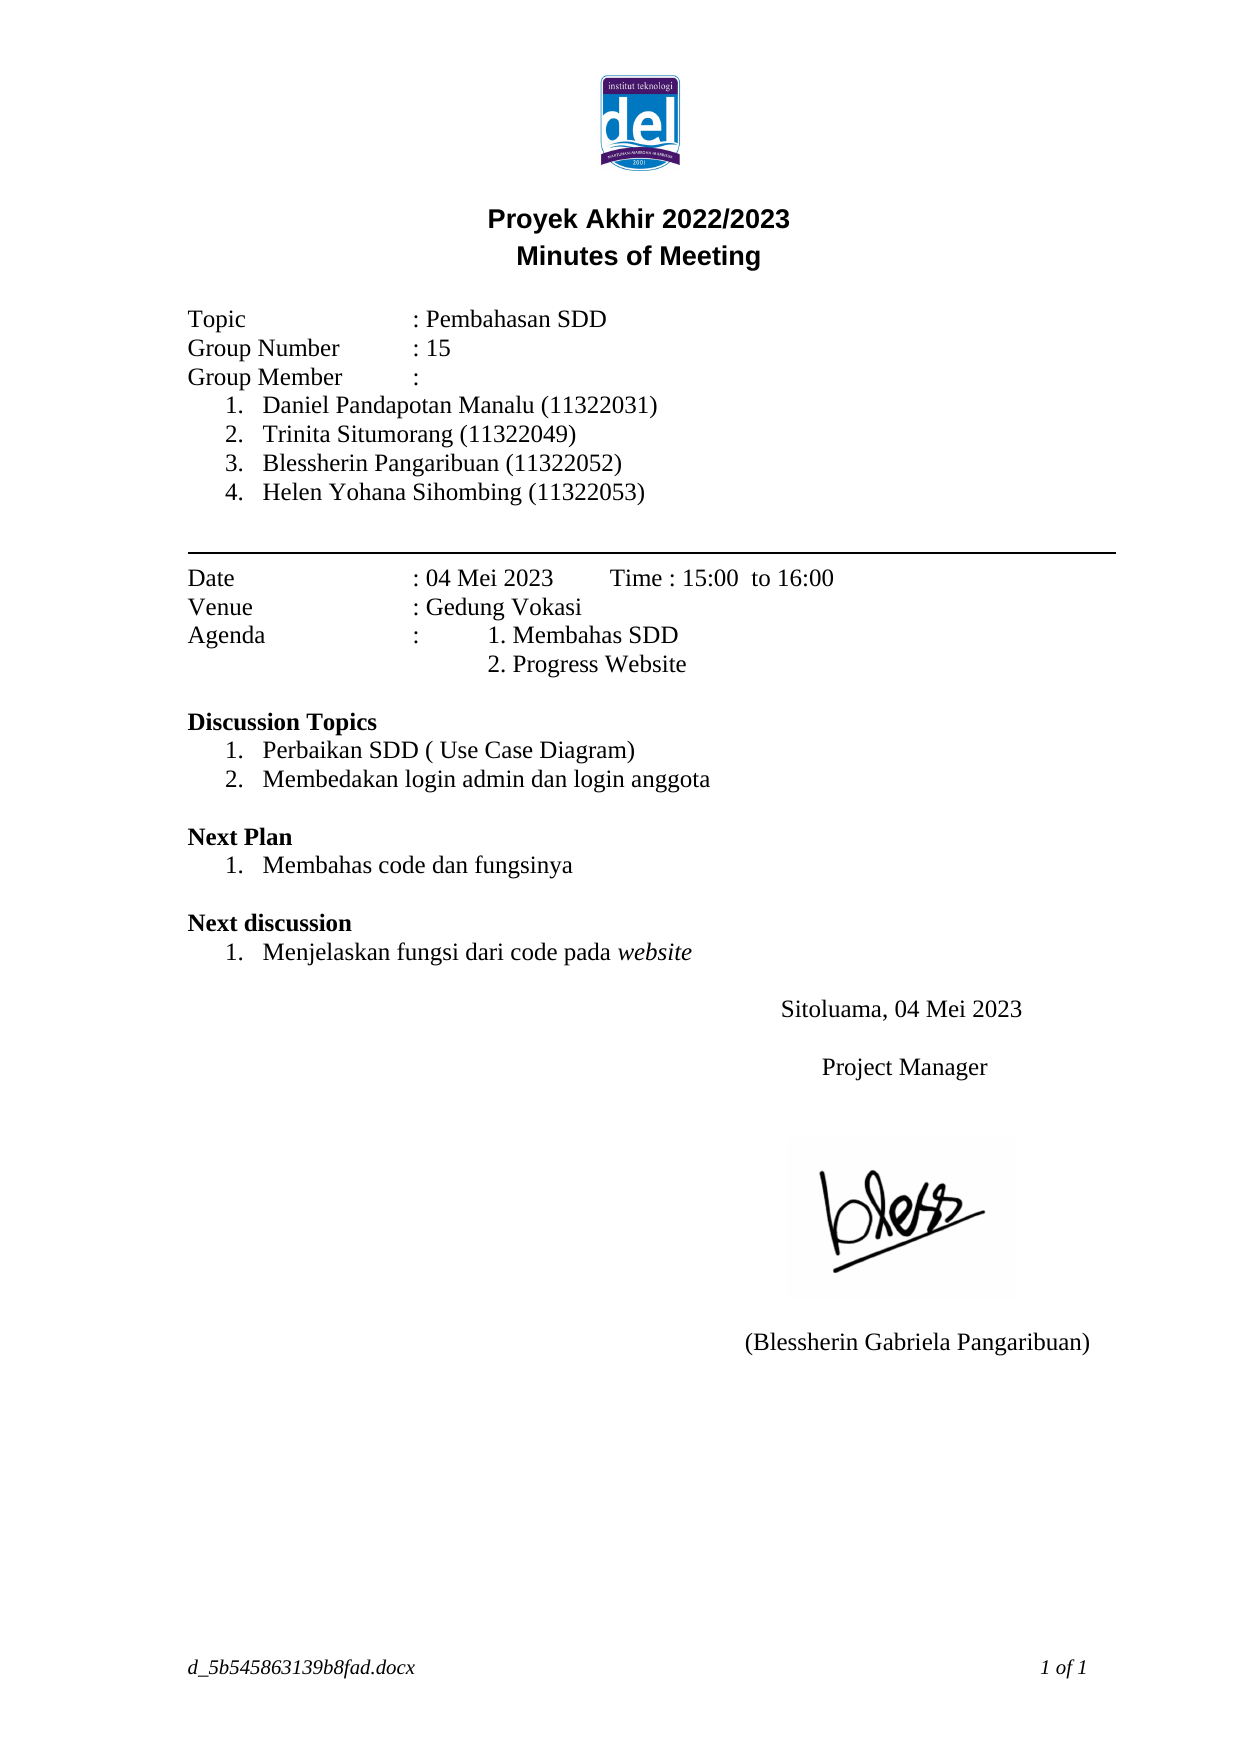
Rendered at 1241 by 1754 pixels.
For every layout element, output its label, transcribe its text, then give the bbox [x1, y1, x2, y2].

text (Blessherin Gabriela Pangaribuan) [187, 1327, 1090, 1356]
text Group Number : 15 [187, 333, 1090, 362]
list Daniel Pandapotan Manalu (11322031) [225, 390, 1090, 419]
list Membahas code dan fungsinya [225, 850, 1090, 879]
text Date : 04 Mei 2023 Time : 15:00 to 16:00 [187, 563, 1090, 592]
list Trinita Situmorang (11322049) [225, 419, 1090, 448]
text Venue : Gedung Vokasi [187, 592, 1090, 620]
list Perbaikan SDD ( Use Case Diagram) [225, 735, 1090, 764]
picture [786, 1137, 1017, 1299]
list Helen Yohana Sihombing (11322053) [225, 477, 1090, 505]
text Group Member : [187, 362, 1090, 390]
text Topic : Pembahasan SDD [187, 304, 1090, 333]
text Agenda : 1. Membahas SDD [187, 620, 1090, 649]
list Blessherin Pangaribuan (11322052) [225, 448, 1090, 477]
text Sitoluama, 04 Mei 2023 [637, 994, 1090, 1023]
list Menjelaskan fungsi dari code pada website [225, 937, 1090, 965]
text Discussion Topics [187, 707, 1090, 735]
list Membedakan login admin dan login anggota [225, 764, 1090, 793]
text 2. Progress Website [187, 649, 1090, 678]
picture [596, 75, 682, 171]
text Next discussion [187, 908, 1090, 937]
text Next Plan [187, 822, 1090, 850]
text Project Manager [562, 1052, 1090, 1080]
